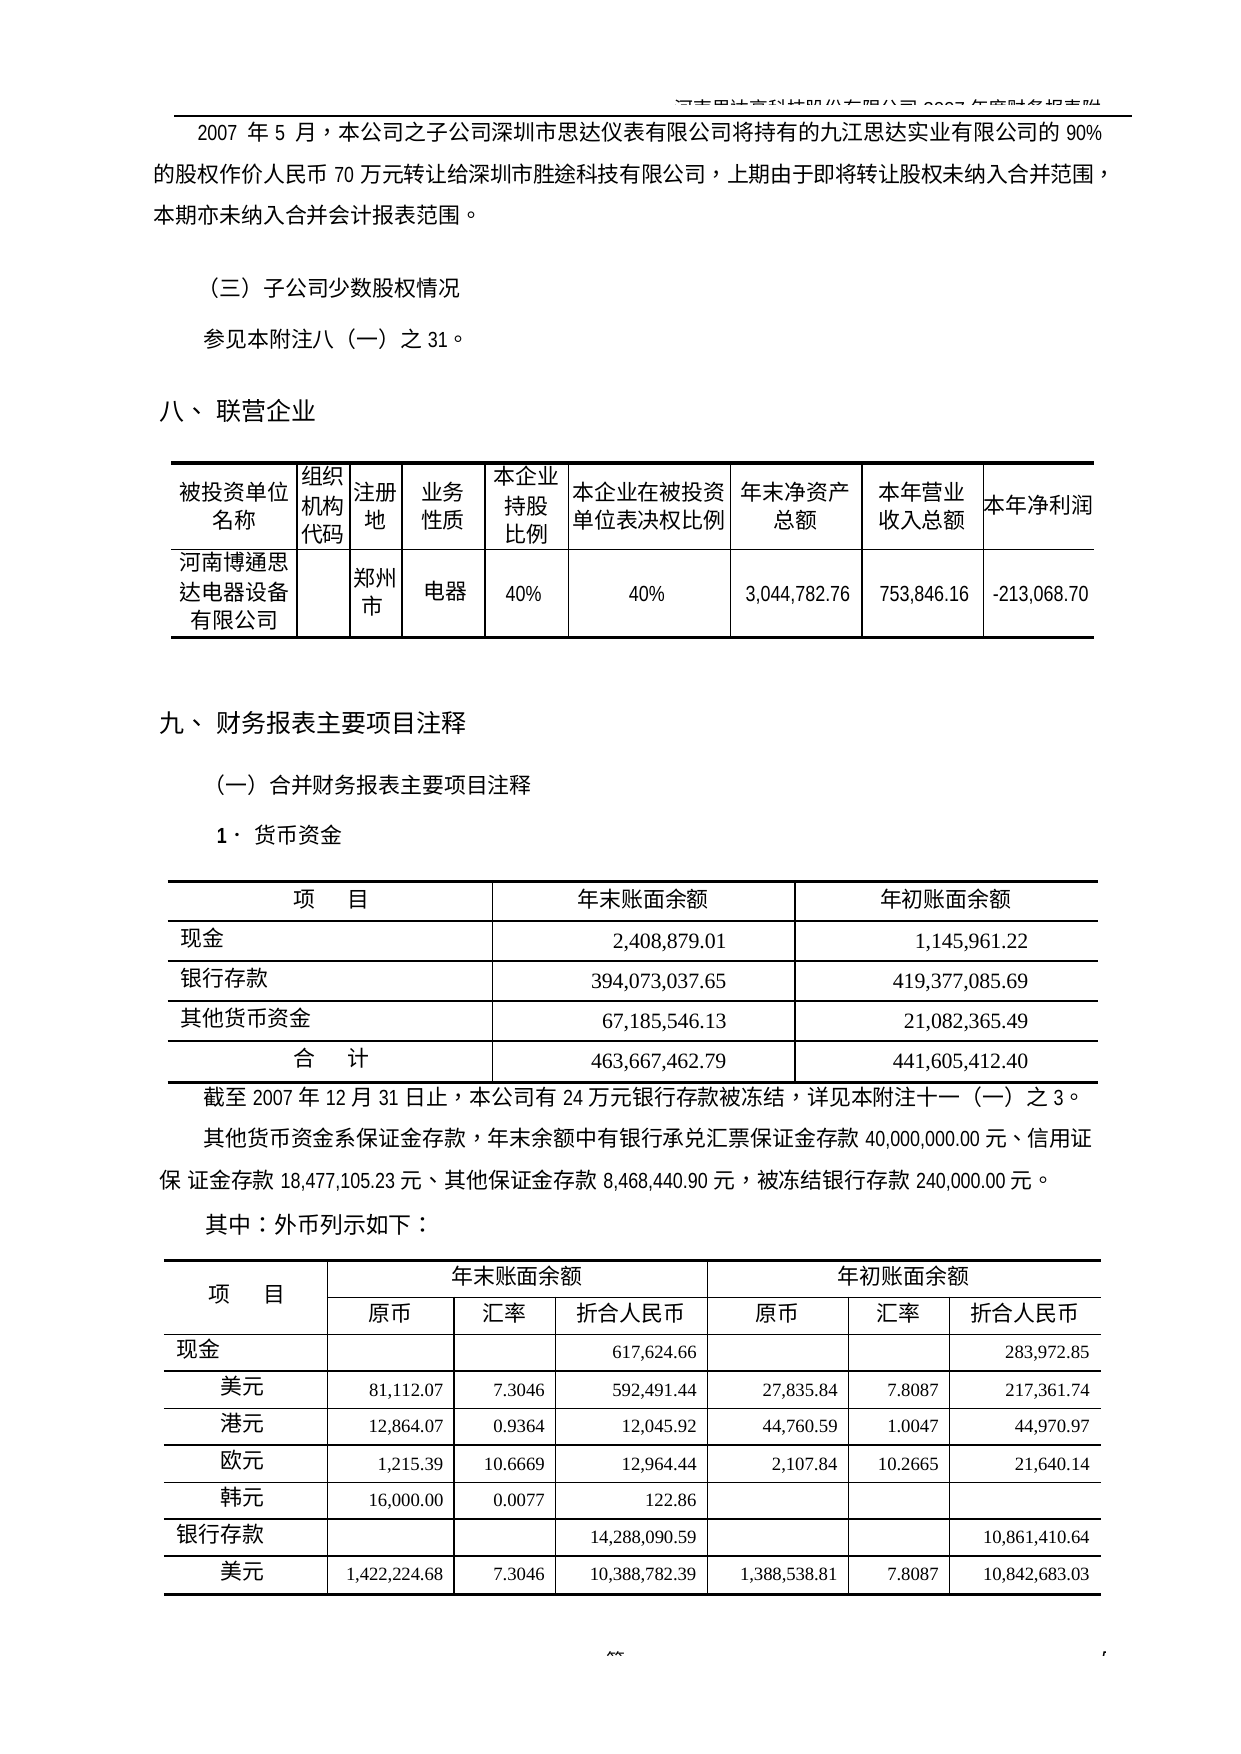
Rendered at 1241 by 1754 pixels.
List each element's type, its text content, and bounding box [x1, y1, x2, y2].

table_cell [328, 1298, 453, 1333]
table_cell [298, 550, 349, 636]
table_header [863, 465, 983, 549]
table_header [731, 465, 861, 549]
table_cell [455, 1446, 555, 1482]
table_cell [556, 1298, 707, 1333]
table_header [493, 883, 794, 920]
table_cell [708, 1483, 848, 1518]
text （三）子公司少数股权情况 参见本附注八（一）之 31。 [197, 273, 472, 353]
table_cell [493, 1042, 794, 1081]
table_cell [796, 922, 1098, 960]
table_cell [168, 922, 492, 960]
text 截至 2007 年 12 月 31 日止，本公司有 24 万元银行存款被冻结，详见本附注十一（一）之 3。 [203, 1084, 1124, 1111]
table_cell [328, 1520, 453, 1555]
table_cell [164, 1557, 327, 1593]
text （一）合并财务报表主要项目注释 [203, 770, 1124, 800]
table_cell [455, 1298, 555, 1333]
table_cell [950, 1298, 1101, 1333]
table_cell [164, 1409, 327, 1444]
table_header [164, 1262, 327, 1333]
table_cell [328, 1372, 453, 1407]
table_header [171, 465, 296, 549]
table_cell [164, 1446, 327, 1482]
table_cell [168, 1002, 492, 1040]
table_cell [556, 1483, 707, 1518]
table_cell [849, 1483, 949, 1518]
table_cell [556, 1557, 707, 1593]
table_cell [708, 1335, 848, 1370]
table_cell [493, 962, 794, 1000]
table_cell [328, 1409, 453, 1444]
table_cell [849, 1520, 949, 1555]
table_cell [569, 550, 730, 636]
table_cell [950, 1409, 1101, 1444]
text 其他货币资金系保证金存款，年末余额中有银行承兑汇票保证金存款 40,000,000.00 元、信用证保 证金存款 18,477,105.23 元、其他保证金存款 8,468,440.90 元，被冻结银行存款 240,000.00 元。 [159, 1123, 1113, 1194]
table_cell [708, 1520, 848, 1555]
subtitle 八、 联营企业 [159, 393, 1124, 428]
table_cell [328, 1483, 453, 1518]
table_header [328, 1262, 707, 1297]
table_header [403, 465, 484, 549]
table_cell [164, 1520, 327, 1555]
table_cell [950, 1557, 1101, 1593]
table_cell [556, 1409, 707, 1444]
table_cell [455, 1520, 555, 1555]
text 1． 货币资金 [217, 820, 1124, 850]
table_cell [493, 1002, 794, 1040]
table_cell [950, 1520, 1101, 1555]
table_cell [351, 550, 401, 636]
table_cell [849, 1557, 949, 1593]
text 九、 财务报表主要项目注释 [159, 706, 1124, 740]
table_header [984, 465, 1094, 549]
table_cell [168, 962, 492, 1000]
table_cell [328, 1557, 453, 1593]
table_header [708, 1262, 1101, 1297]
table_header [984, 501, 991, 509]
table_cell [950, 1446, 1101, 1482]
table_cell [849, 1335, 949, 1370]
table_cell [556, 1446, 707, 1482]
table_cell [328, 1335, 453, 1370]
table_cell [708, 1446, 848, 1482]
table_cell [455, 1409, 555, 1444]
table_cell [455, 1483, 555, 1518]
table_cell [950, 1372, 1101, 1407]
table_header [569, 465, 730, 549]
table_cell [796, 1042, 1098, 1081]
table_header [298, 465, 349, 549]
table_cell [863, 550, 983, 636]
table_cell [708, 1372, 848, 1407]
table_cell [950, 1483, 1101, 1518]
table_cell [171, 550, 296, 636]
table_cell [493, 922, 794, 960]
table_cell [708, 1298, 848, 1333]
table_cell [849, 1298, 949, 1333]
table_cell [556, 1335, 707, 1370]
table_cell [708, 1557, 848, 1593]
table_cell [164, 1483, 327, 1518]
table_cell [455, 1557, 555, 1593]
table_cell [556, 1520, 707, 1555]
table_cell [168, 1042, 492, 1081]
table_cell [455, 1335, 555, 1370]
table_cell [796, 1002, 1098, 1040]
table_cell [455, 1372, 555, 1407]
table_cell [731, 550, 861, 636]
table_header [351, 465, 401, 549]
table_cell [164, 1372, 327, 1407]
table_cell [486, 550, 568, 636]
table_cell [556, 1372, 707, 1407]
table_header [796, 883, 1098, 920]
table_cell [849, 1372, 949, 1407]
text 的股权作价人民币 70 万元转让给深圳市胜途科技有限公司，上期由于即将转让股权未纳入合并范围， 本期亦未纳入合并会计报表范围。 [153, 159, 1124, 230]
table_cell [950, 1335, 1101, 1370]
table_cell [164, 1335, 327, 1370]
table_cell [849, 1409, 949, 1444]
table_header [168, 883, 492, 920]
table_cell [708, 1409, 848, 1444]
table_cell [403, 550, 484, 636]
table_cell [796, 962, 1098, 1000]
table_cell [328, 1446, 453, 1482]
text 2007 年 5 月，本公司之子公司深圳市思达仪表有限公司将持有的九江思达实业有限公司的 90% [197, 117, 1124, 146]
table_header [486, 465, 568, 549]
subtitle 其中：外币列示如下： [205, 1208, 1124, 1240]
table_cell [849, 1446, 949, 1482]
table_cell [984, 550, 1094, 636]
